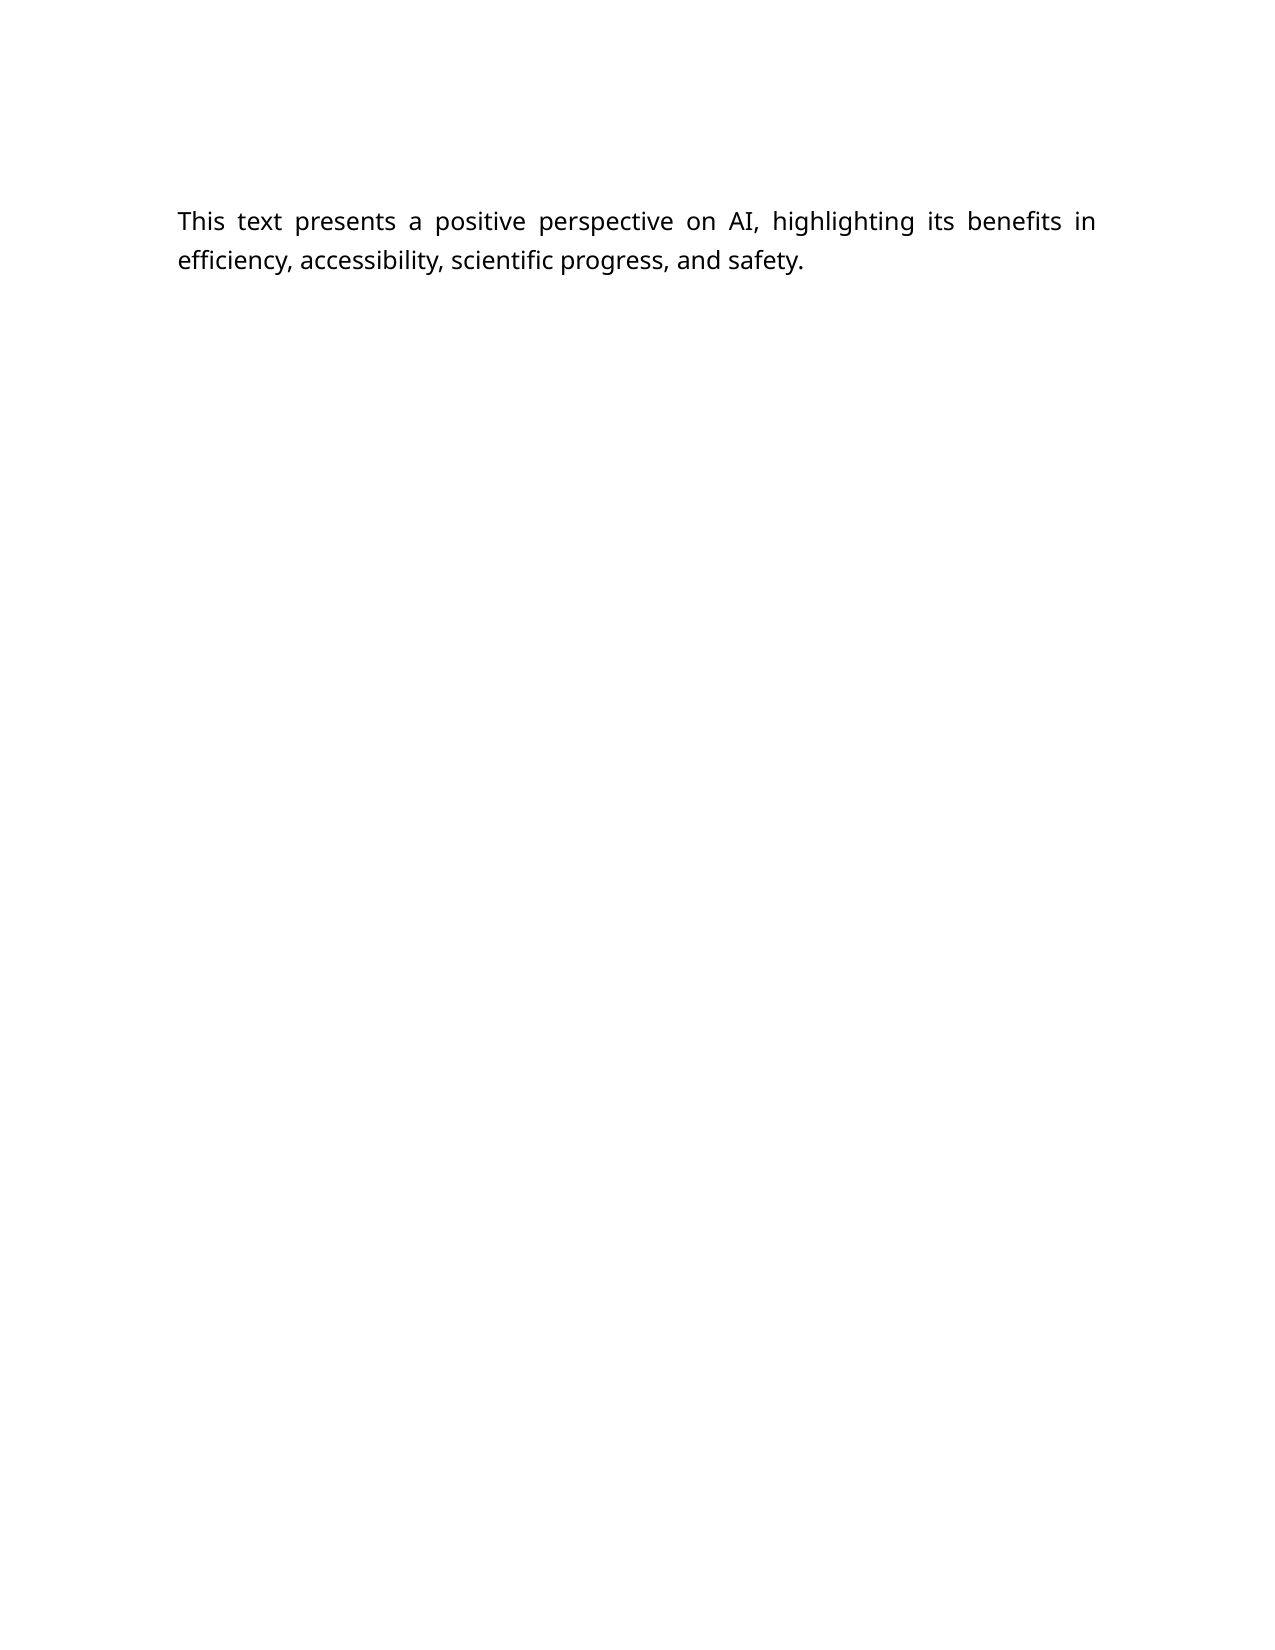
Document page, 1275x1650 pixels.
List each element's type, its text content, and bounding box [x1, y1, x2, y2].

text This text presents a positive perspective on AI, highlighting its benefits in efficiency, accessibility, scientific progress, and safety. [177, 203, 1098, 277]
